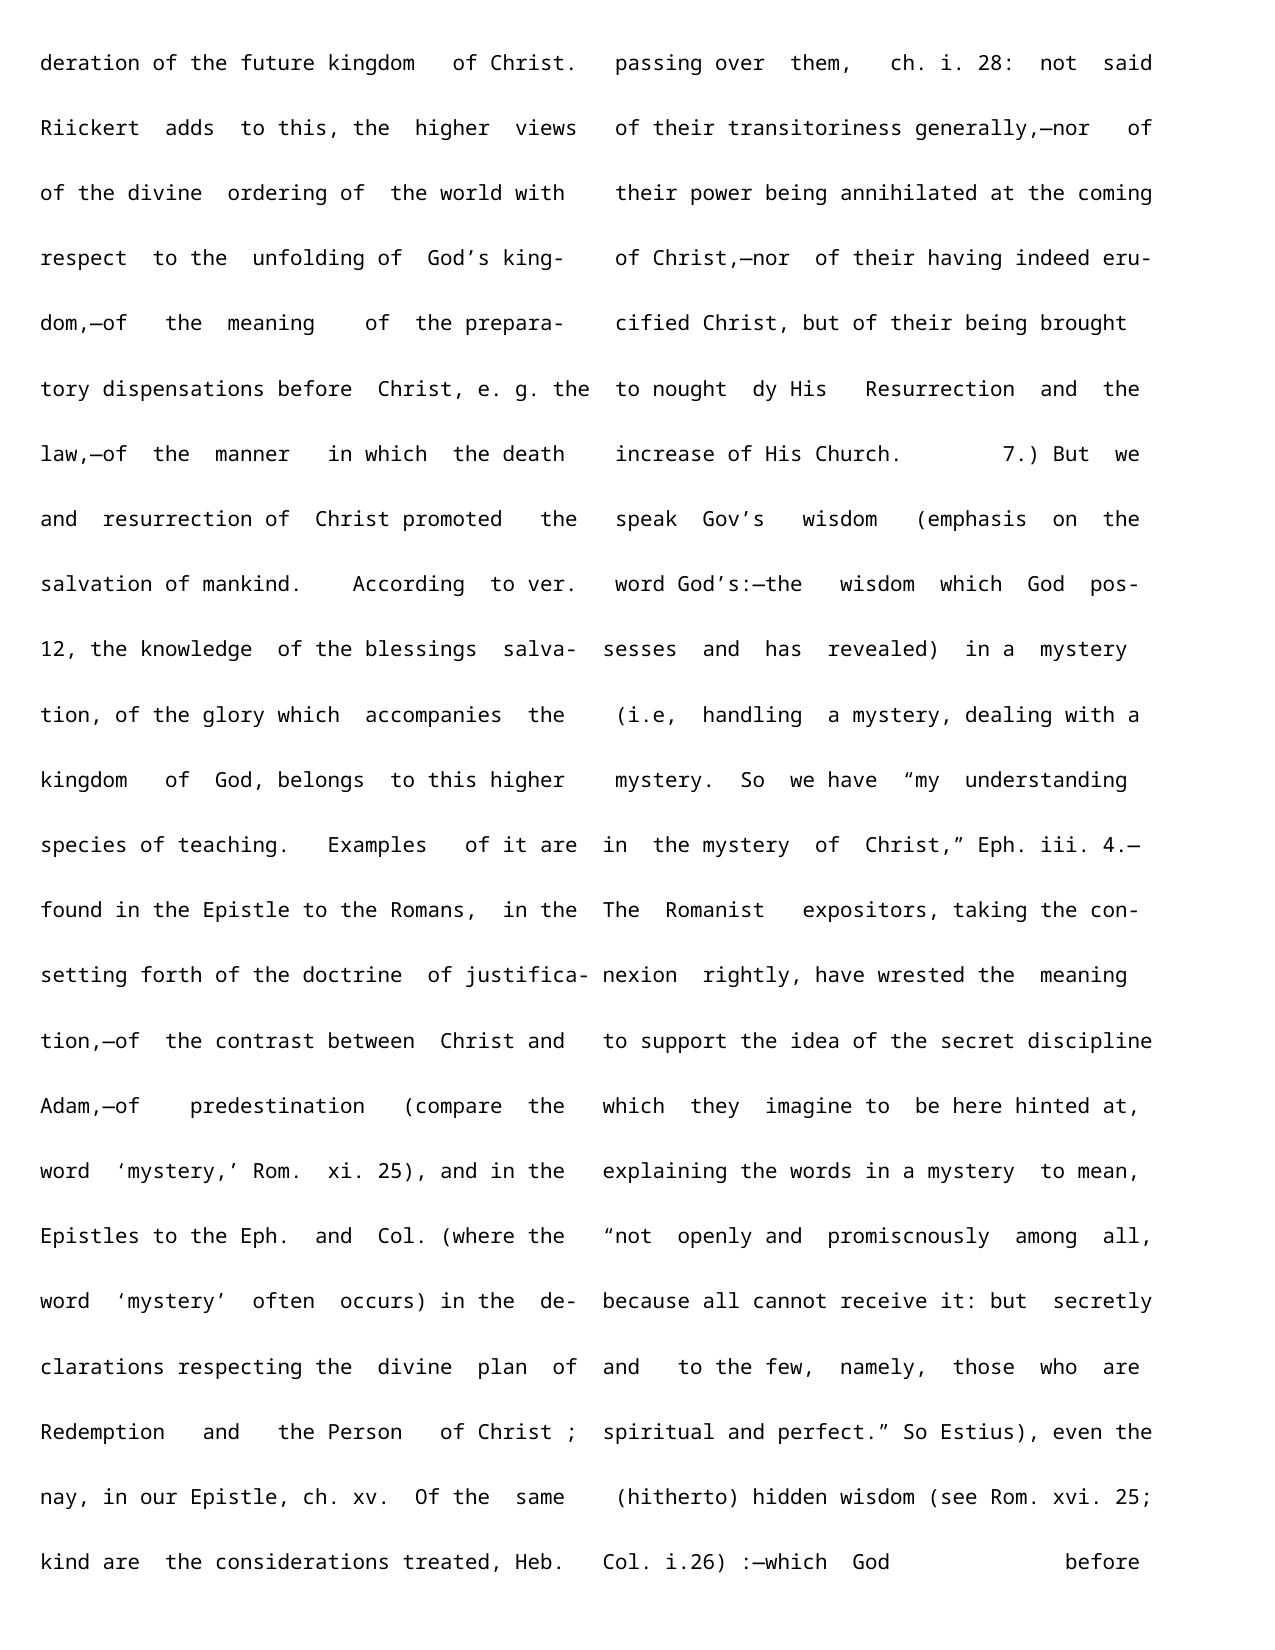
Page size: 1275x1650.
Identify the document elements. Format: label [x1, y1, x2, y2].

text [15, 15, 1260, 1608]
